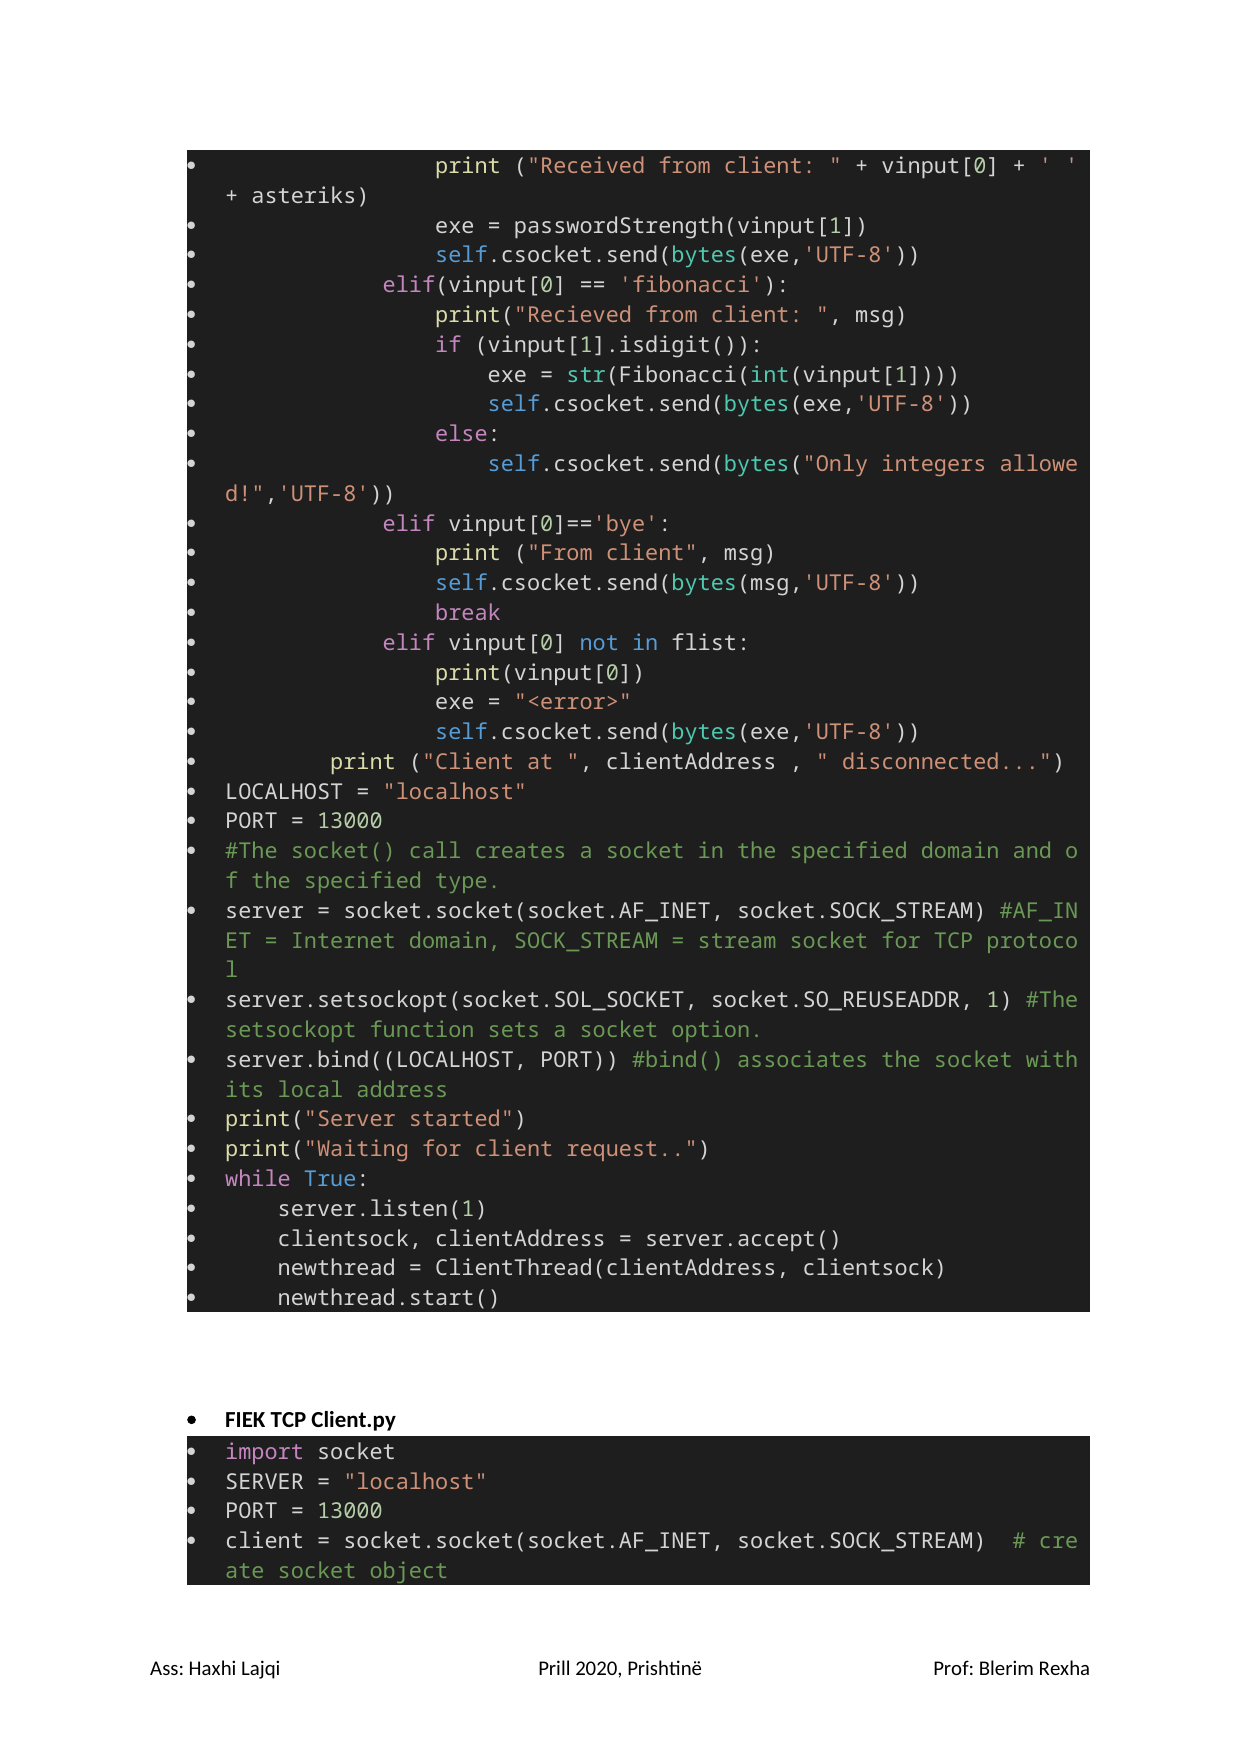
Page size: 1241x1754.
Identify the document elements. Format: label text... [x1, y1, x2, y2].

list print ("Client at ", clientAddress , " disconnected...") [187, 746, 1090, 776]
list print("Recieved from client: ", msg) [187, 299, 1090, 329]
list self.csocket.send(bytes("Only integers allowed!",'UTF-8')) [187, 448, 1090, 507]
list server.setsockopt(socket.SOL_SOCKET, socket.SO_REUSEADDR, 1) #The setsockopt function sets a socket option. [187, 984, 1090, 1044]
list exe = passwordStrength(vinput[1]) [187, 209, 1090, 239]
list LOCALHOST = "localhost" [187, 776, 1090, 805]
list #The socket() call creates a socket in the specified domain and of the specified type. [187, 835, 1090, 895]
list elif(vinput[0] == 'fibonacci'): [187, 269, 1090, 299]
list server.bind((LOCALHOST, PORT)) #bind() associates the socket with its local address [187, 1044, 1090, 1103]
list client = socket.socket(socket.AF_INET, socket.SOCK_STREAM) # create socket object [187, 1525, 1090, 1585]
list self.csocket.send(bytes(exe,'UTF-8')) [187, 239, 1090, 269]
list print("Waiting for client request..") [187, 1133, 1090, 1163]
list print ("Received from client: " + vinput[0] + ' ' + asteriks) [187, 150, 1090, 209]
list newthread = ClientThread(clientAddress, clientsock) [187, 1252, 1090, 1282]
list elif vinput[0] not in flist: [187, 627, 1090, 656]
list self.csocket.send(bytes(exe,'UTF-8')) [187, 716, 1090, 746]
list elif vinput[0]=='bye': [187, 507, 1090, 537]
list print(vinput[0]) [187, 656, 1090, 686]
list print ("From client", msg) [187, 537, 1090, 567]
list self.csocket.send(bytes(exe,'UTF-8')) [187, 388, 1090, 418]
list else: [187, 418, 1090, 448]
list PORT = 13000 [187, 805, 1090, 835]
list clientsock, clientAddress = server.accept() [187, 1222, 1090, 1252]
list import socket [187, 1436, 1090, 1466]
list break [187, 597, 1090, 627]
list print("Server started") [187, 1103, 1090, 1133]
list exe = "<error>" [187, 686, 1090, 716]
list newthread.start() [187, 1282, 1090, 1312]
list SERVER = "localhost" [187, 1466, 1090, 1495]
list FIEK TCP Client.py [187, 1406, 1090, 1434]
list while True: [187, 1163, 1090, 1193]
list server = socket.socket(socket.AF_INET, socket.SOCK_STREAM) #AF_INET = Internet domain, SOCK_STREAM = stream socket for TCP protocol [187, 895, 1090, 984]
list server.listen(1) [187, 1193, 1090, 1222]
list PORT = 13000 [187, 1495, 1090, 1525]
list exe = str(Fibonacci(int(vinput[1]))) [187, 358, 1090, 388]
list if (vinput[1].isdigit()): [187, 329, 1090, 358]
list self.csocket.send(bytes(msg,'UTF-8')) [187, 567, 1090, 597]
